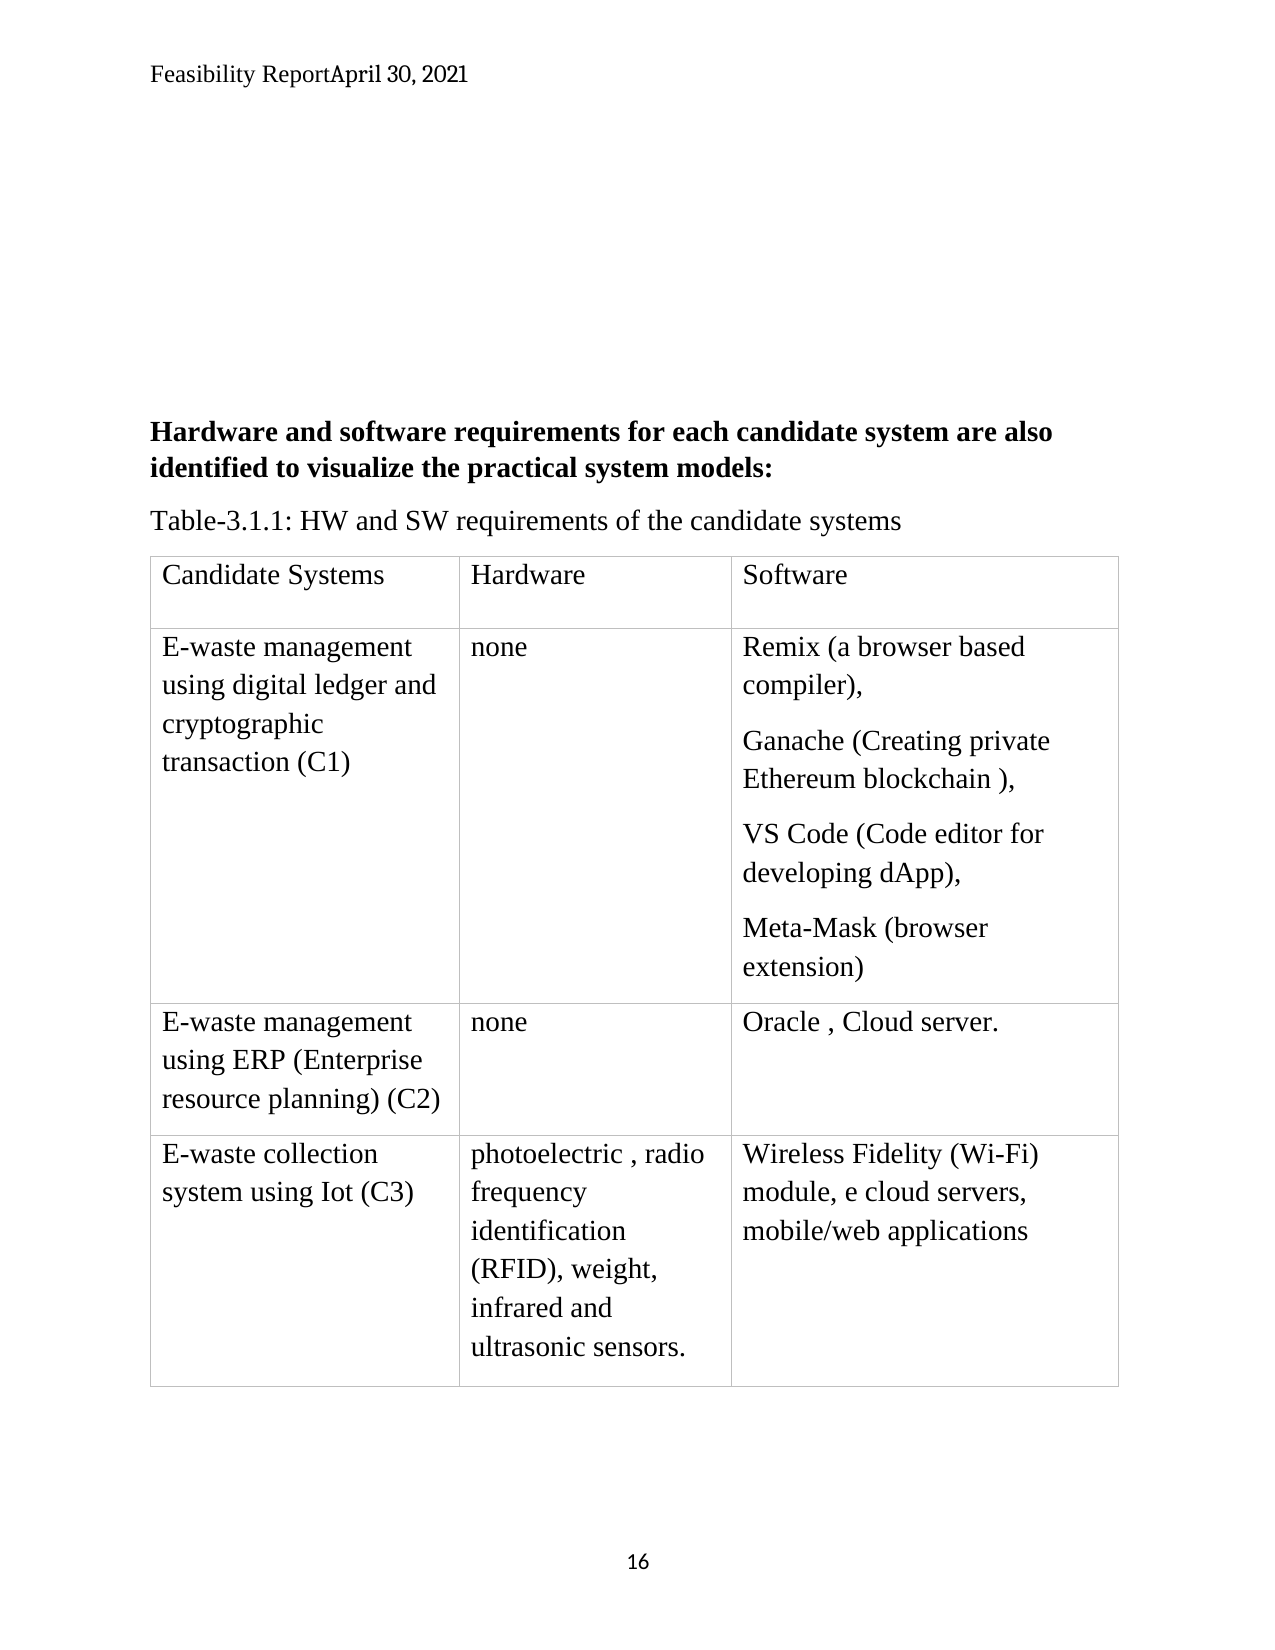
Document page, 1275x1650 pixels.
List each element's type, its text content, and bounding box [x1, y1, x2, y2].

table_cell none [460, 629, 731, 1003]
table_header Candidate Systems [151, 557, 459, 628]
table_cell E-waste collection system using Iot (C3) [151, 1136, 459, 1386]
table_cell Remix (a browser based compiler), Ganache (Creating private Ethereum blockchain ), VS Code (Code editor for developing dApp), Meta-Mask (browser extension) [732, 629, 1118, 1003]
text Hardware and software requirements for each candidate system are also identified to visualize the practical system models: [150, 414, 1125, 484]
table_cell E-waste management using ERP (Enterprise resource planning) (C2) [151, 1004, 459, 1135]
table_header Hardware [460, 557, 731, 628]
text Table-3.1.1: HW and SW requirements of the candidate systems [150, 503, 1125, 537]
table_cell none [460, 1004, 731, 1135]
table_cell Oracle , Cloud server. [732, 1004, 1118, 1135]
table_header Software [732, 557, 1118, 628]
table_cell Wireless Fidelity (Wi-Fi) module, e cloud servers, mobile/web applications [732, 1136, 1118, 1386]
table_cell photoelectric , radio frequency identification (RFID), weight, infrared and ultrasonic sensors. [460, 1136, 731, 1386]
table_cell E-waste management using digital ledger and cryptographic transaction (C1) [151, 629, 459, 1003]
